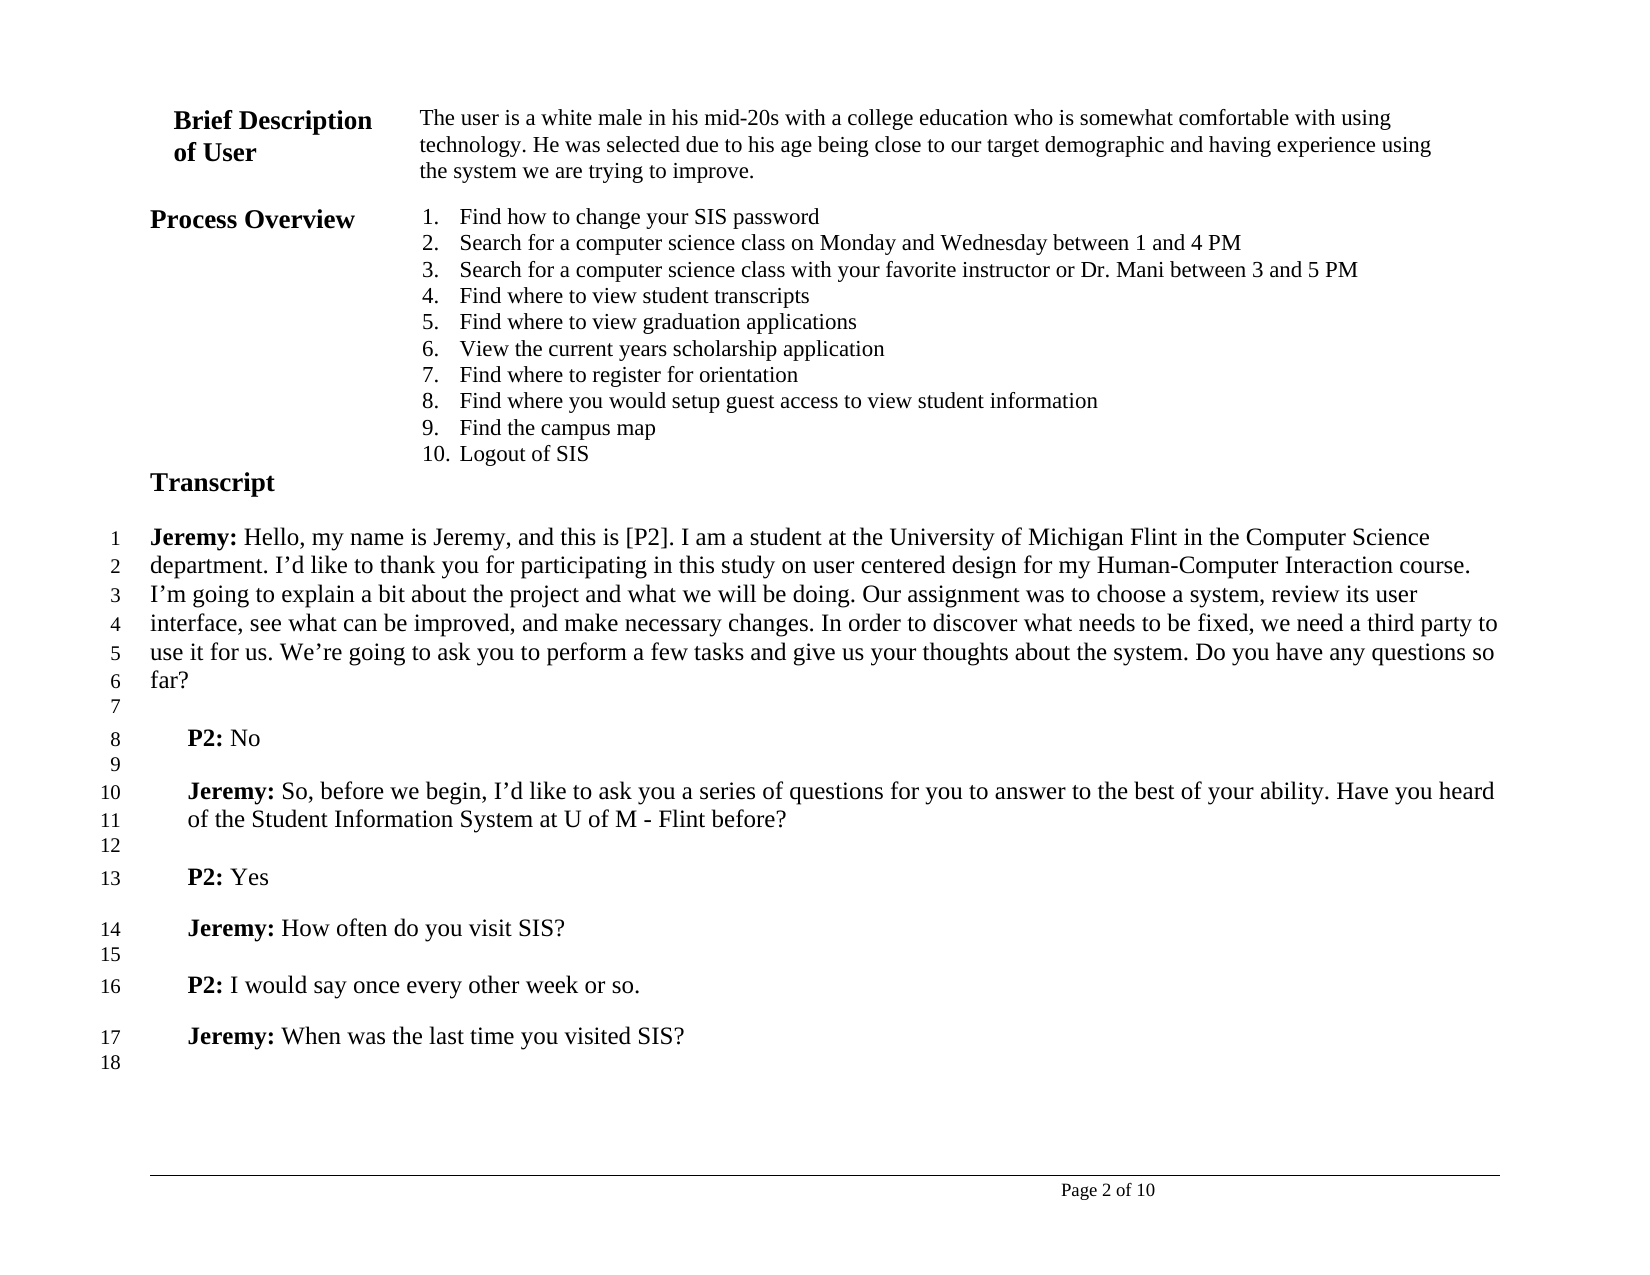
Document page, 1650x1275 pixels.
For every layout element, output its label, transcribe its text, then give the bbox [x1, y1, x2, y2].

text Jeremy: So, before we begin, I’d like to ask you a series of questions for you to answer to the best of your ability. Have you heard of the Student Information System at U of M - Flint before? [187, 776, 1500, 833]
text P2: Yes [187, 862, 1500, 891]
text Jeremy: When was the last time you visited SIS? [187, 1021, 1500, 1050]
text Transcript [150, 208, 1500, 522]
table_header Find how to change your SIS password Search for a computer science class on Monday and Wednesday between 1 and 4 PM Search for a computer science class with your favorite instructor or Dr. Mani between 3 and 5 PM Find where to view student transcripts Find where to view graduation applications View the current years scholarship application Find where to register for orientation Find where you would setup guest access to view student information Find the campus map Logout of SIS [384, 203, 1377, 466]
text Jeremy: How often do you visit SIS? [187, 913, 1500, 942]
table_header Process Overview [150, 203, 384, 466]
table_cell Brief Description of User [162, 101, 408, 183]
text Jeremy: Hello, my name is Jeremy, and this is [P2]. I am a student at the University of Michigan Flint in the Computer Science department. I’d like to thank you for participating in this study on user centered design for my Human-Computer Interaction course. I’m going to explain a bit about the project and what we will be doing. Our assignment was to choose a system, review its user interface, see what can be improved, and make necessary changes. In order to discover what needs to be fixed, we need a third party to use it for us. We’re going to ask you to perform a few tasks and give us your thoughts about the system. Do you have any questions so far? [150, 522, 1500, 694]
text P2: I would say once every other week or so. [187, 970, 1500, 999]
table_cell The user is a white male in his mid-20s with a college education who is somewhat comfortable with using technology. He was selected due to his age being close to our target demographic and having experience using the system we are trying to improve. [408, 101, 1464, 183]
subtitle P2: No [187, 723, 1500, 752]
